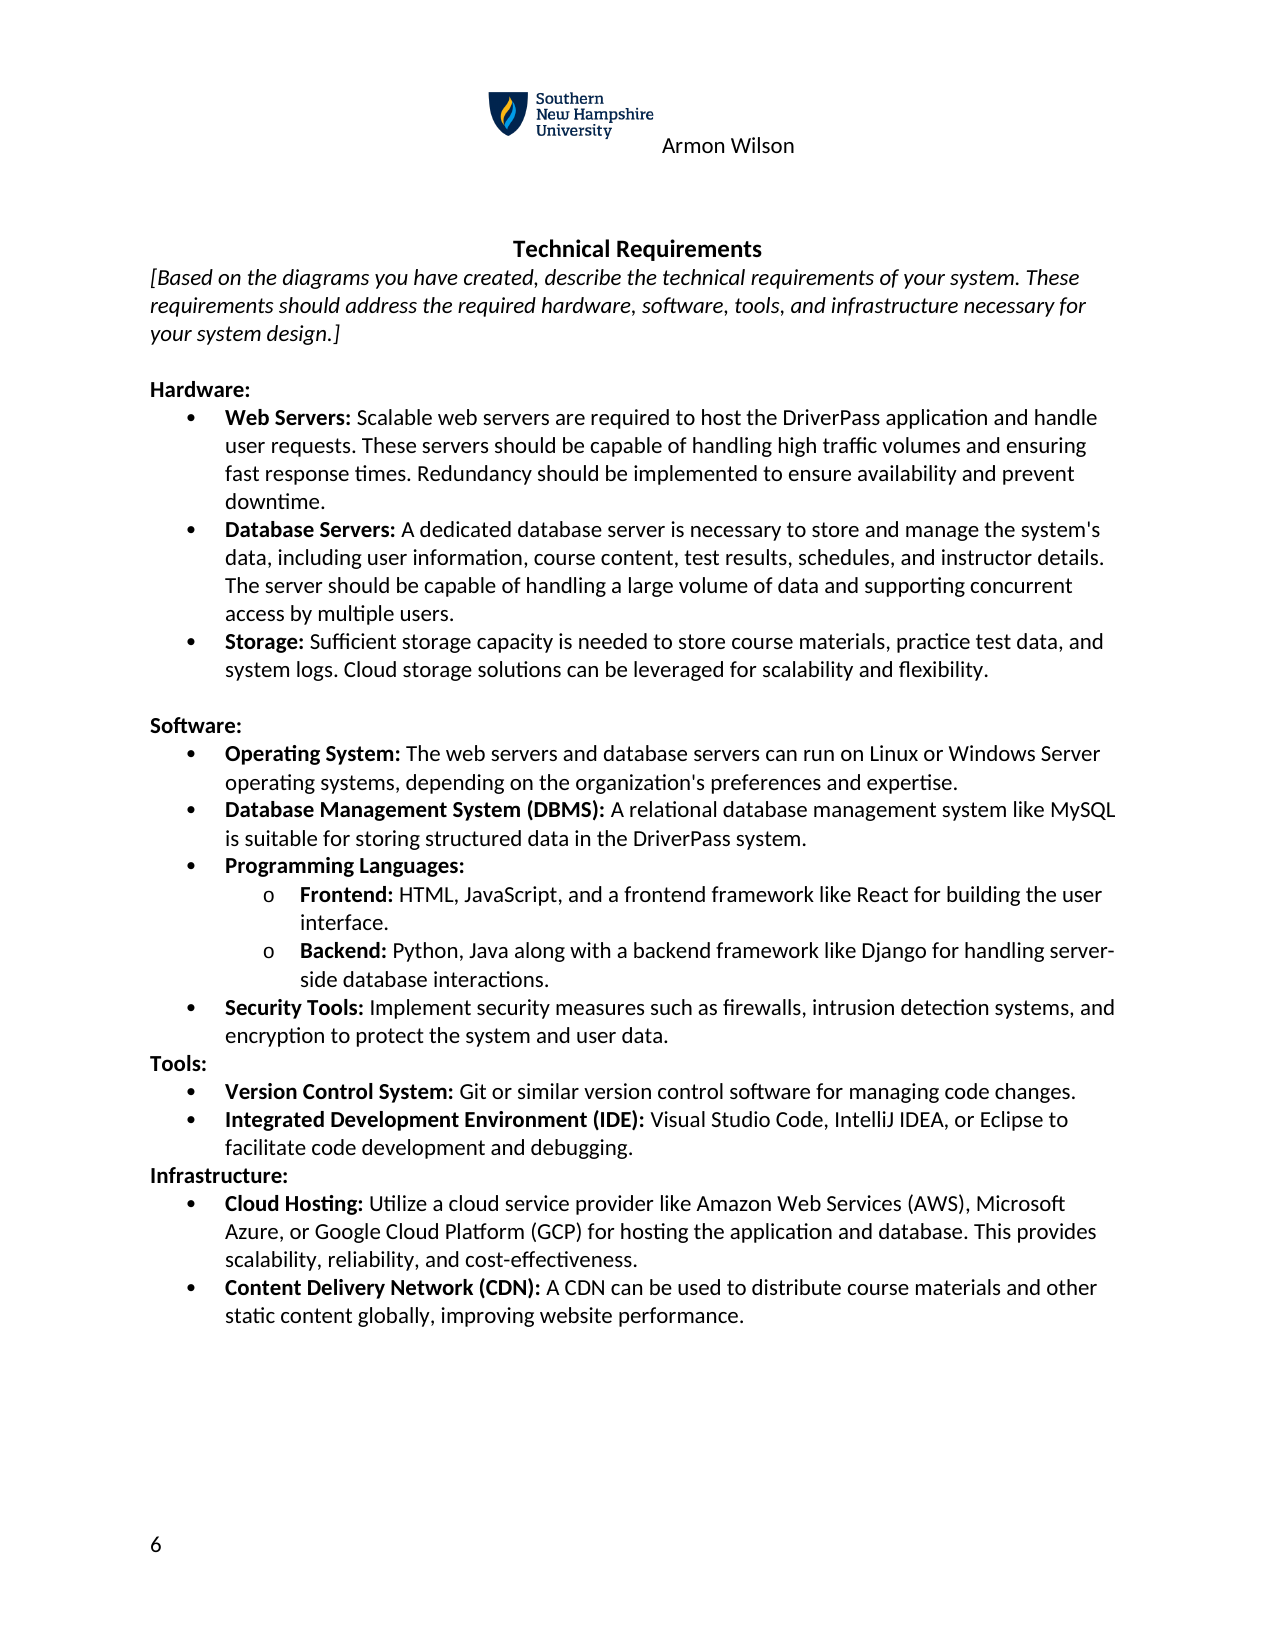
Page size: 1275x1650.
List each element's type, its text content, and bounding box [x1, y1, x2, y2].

list Backend: Python, Java along with a backend framework like Django for handling server-side database interactions. [262, 936, 1125, 993]
list Operating System: The web servers and database servers can run on Linux or Windows Server operating systems, depending on the organization's preferences and expertise. [187, 739, 1125, 796]
list Frontend: HTML, JavaScript, and a frontend framework like React for building the user interface. [262, 880, 1125, 936]
text Software: [150, 712, 1125, 739]
text Infrastructure: [150, 1161, 1125, 1189]
list Integrated Development Environment (IDE): Visual Studio Code, IntelliJ IDEA, or Eclipse to facilitate code development and debugging. [187, 1105, 1125, 1161]
list Web Servers: Scalable web servers are required to host the DriverPass application and handle user requests. These servers should be capable of handling high traffic volumes and ensuring fast response times. Redundancy should be implemented to ensure availability and prevent downtime. [187, 403, 1125, 515]
list Storage: Sufficient storage capacity is needed to store course materials, practice test data, and system logs. Cloud storage solutions can be leveraged for scalability and flexibility. [187, 627, 1125, 683]
subtitle Technical Requirements [150, 233, 1125, 263]
list Security Tools: Implement security measures such as firewalls, intrusion detection systems, and encryption to protect the system and user data. [187, 993, 1125, 1049]
text [Based on the diagrams you have created, describe the technical requirements of your system. These requirements should address the required hardware, software, tools, and infrastructure necessary for your system design.] [150, 263, 1125, 347]
text Tools: [150, 1049, 1125, 1077]
list Content Delivery Network (CDN): A CDN can be used to distribute course materials and other static content globally, improving website performance. [187, 1273, 1125, 1329]
list Database Management System (DBMS): A relational database management system like MySQL is suitable for storing structured data in the DriverPass system. [187, 796, 1125, 852]
picture [480, 75, 662, 154]
list Database Servers: A dedicated database server is necessary to store and manage the system's data, including user information, course content, test results, schedules, and instructor details. The server should be capable of handling a large volume of data and supporting concurrent access by multiple users. [187, 515, 1125, 627]
list Programming Languages: [187, 852, 1125, 880]
text Hardware: [150, 375, 1125, 403]
list Cloud Hosting: Utilize a cloud service provider like Amazon Web Services (AWS), Microsoft Azure, or Google Cloud Platform (GCP) for hosting the application and database. This provides scalability, reliability, and cost-effectiveness. [187, 1189, 1125, 1273]
list Version Control System: Git or similar version control software for managing code changes. [187, 1077, 1125, 1105]
